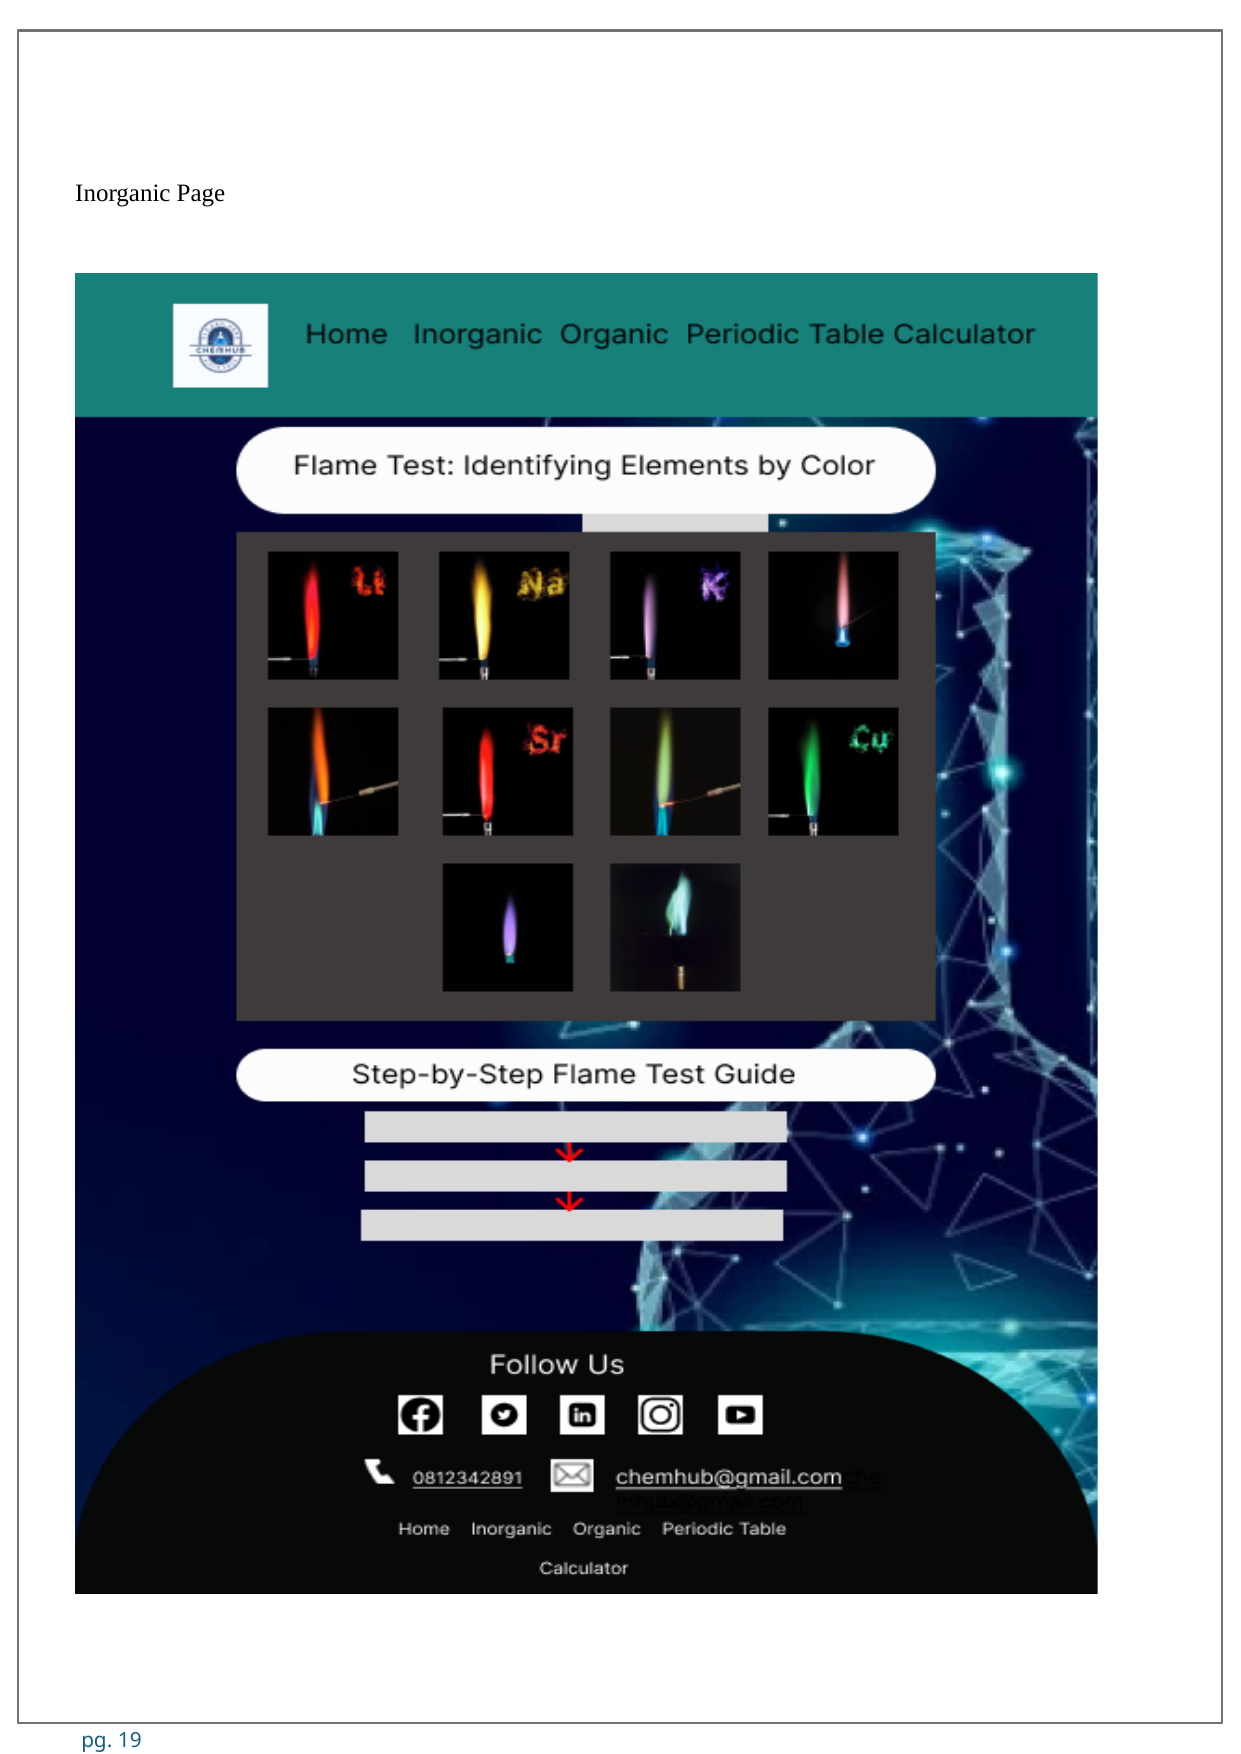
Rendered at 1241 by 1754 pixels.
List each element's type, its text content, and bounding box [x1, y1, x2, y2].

picture [75, 273, 1098, 1594]
text Inorganic Page [75, 178, 1165, 206]
